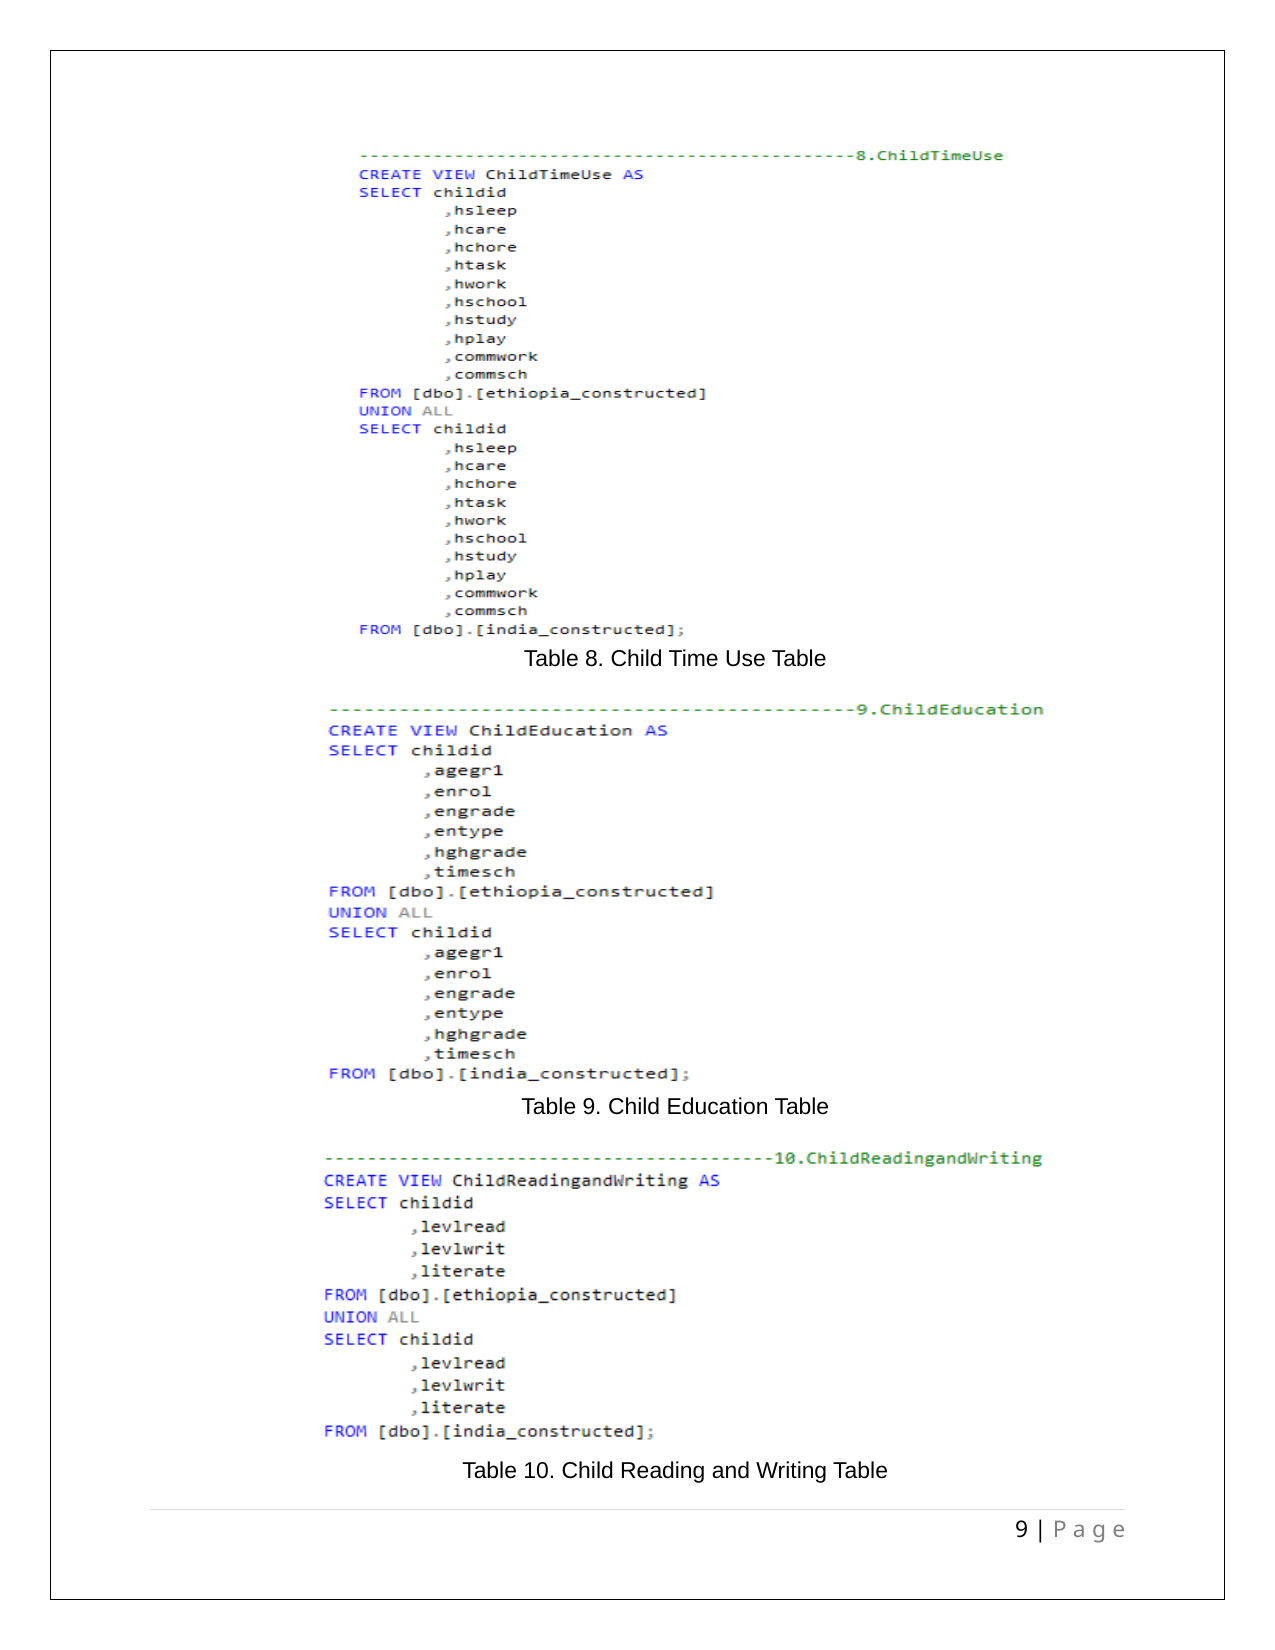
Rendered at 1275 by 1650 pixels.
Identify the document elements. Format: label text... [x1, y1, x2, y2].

picture [333, 150, 1017, 643]
list Table 9. Child Education Table [225, 1093, 1125, 1120]
picture [296, 1150, 1054, 1455]
list Table 8. Child Time Use Table [225, 645, 1125, 671]
picture [298, 701, 1052, 1091]
list Table 10. Child Reading and Writing Table [225, 1457, 1125, 1483]
